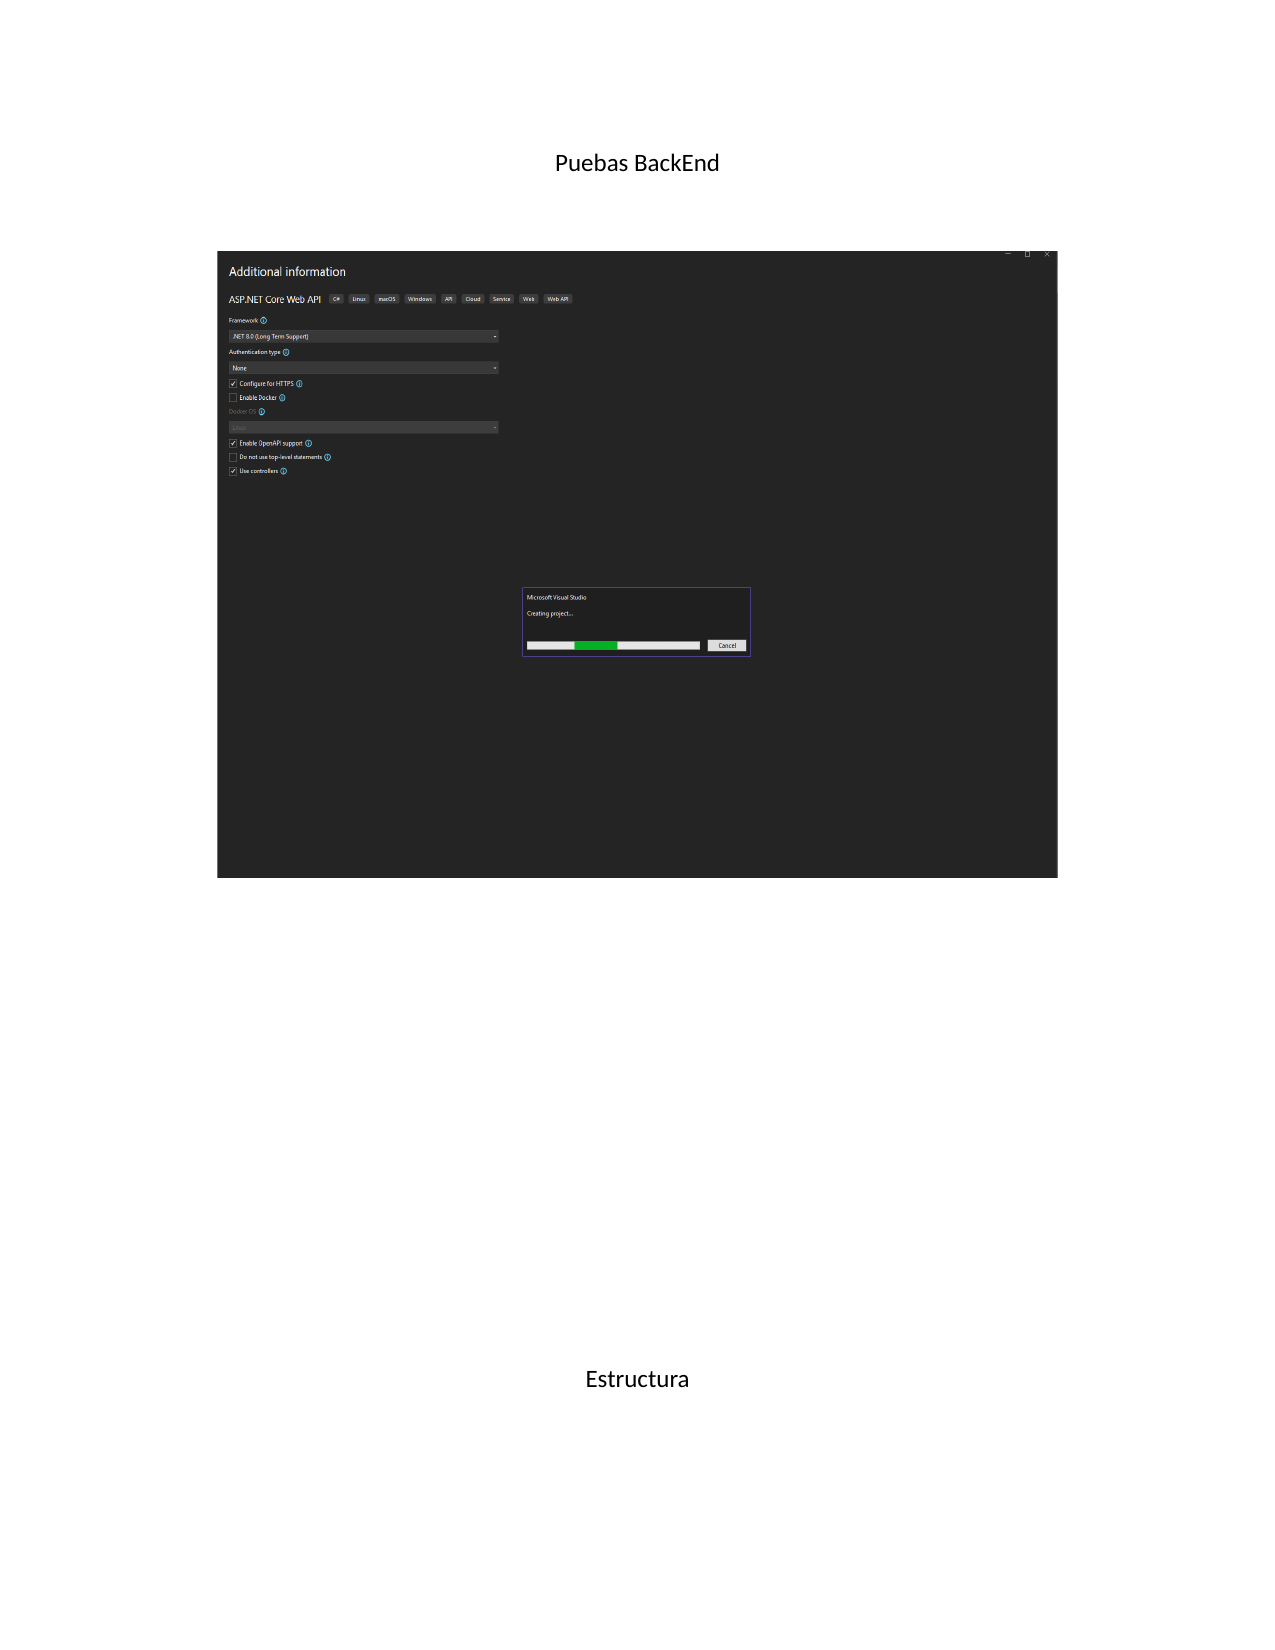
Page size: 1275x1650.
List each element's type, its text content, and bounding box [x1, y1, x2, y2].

text Estructura [177, 1364, 1098, 1394]
picture [217, 251, 1058, 878]
text Puebas BackEnd [177, 148, 1098, 178]
